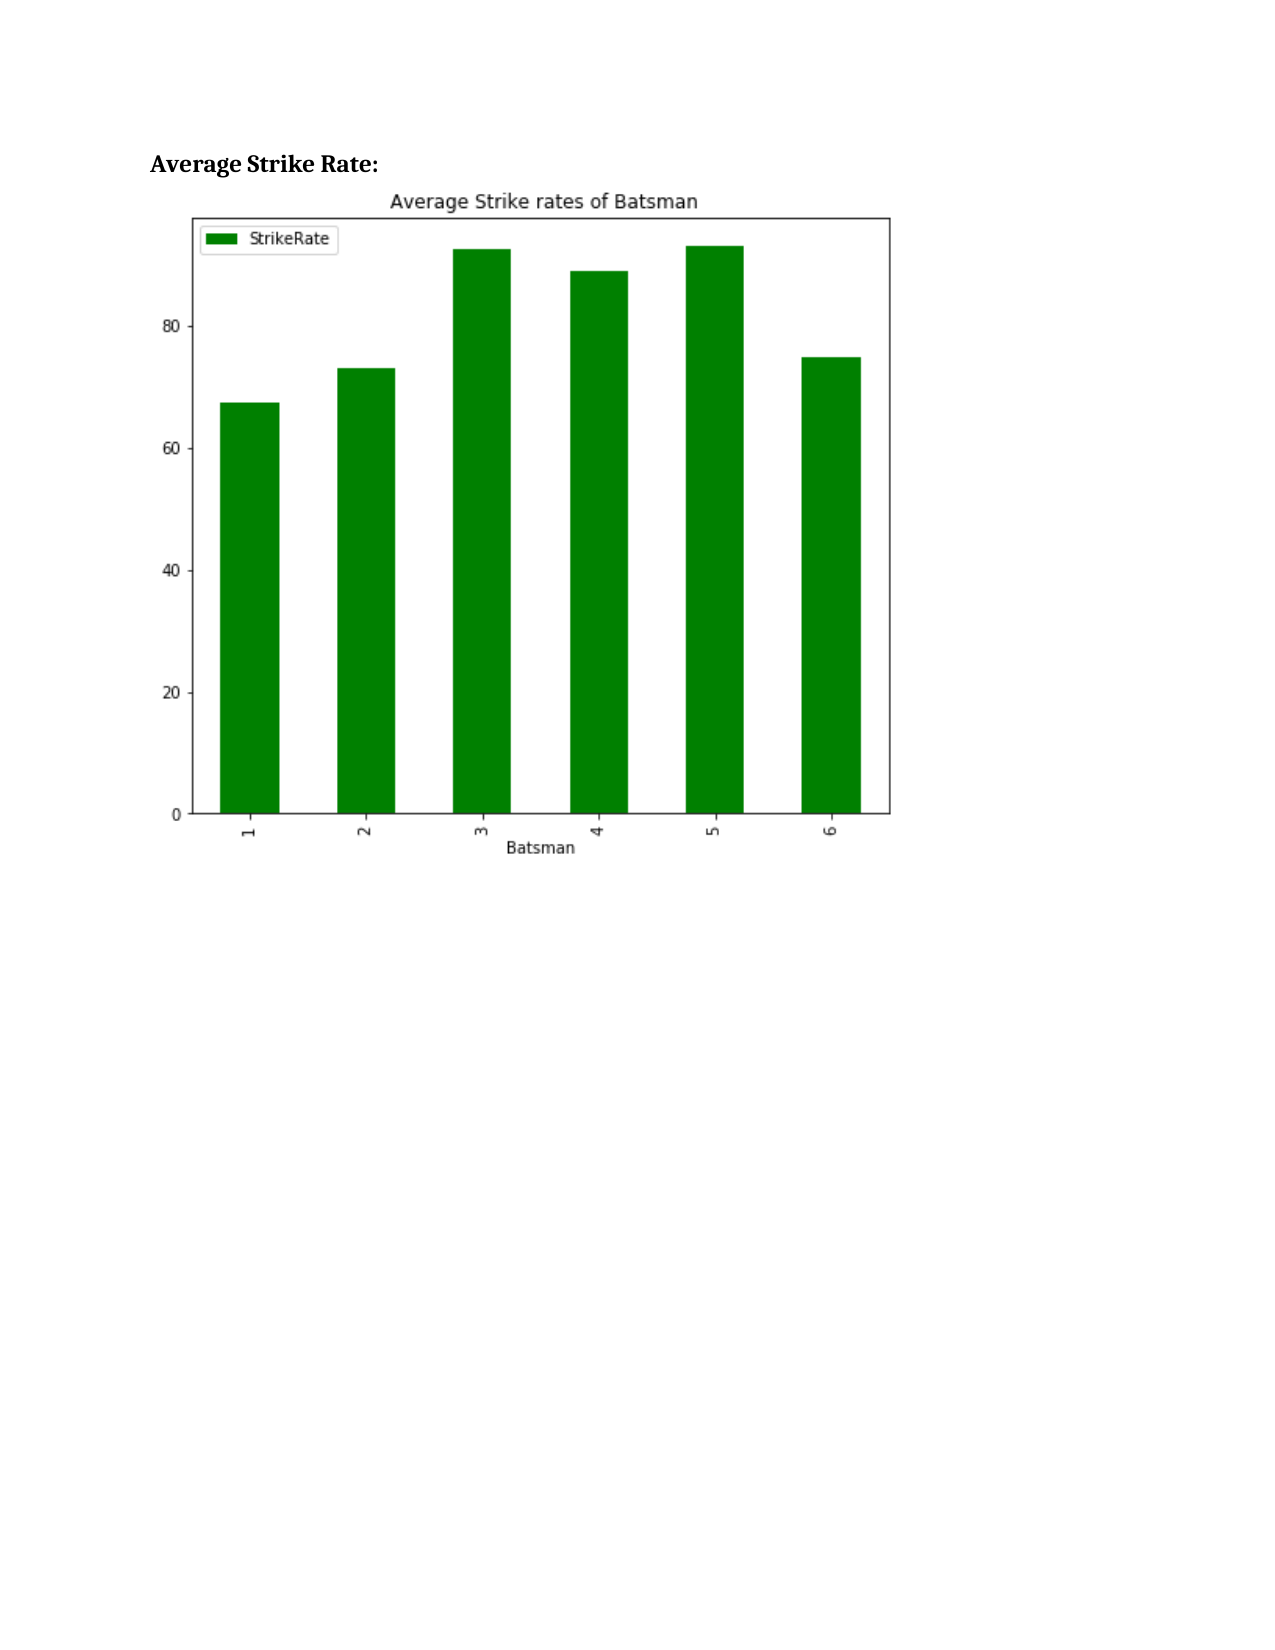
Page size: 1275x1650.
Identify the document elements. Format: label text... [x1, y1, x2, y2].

picture [150, 182, 905, 868]
